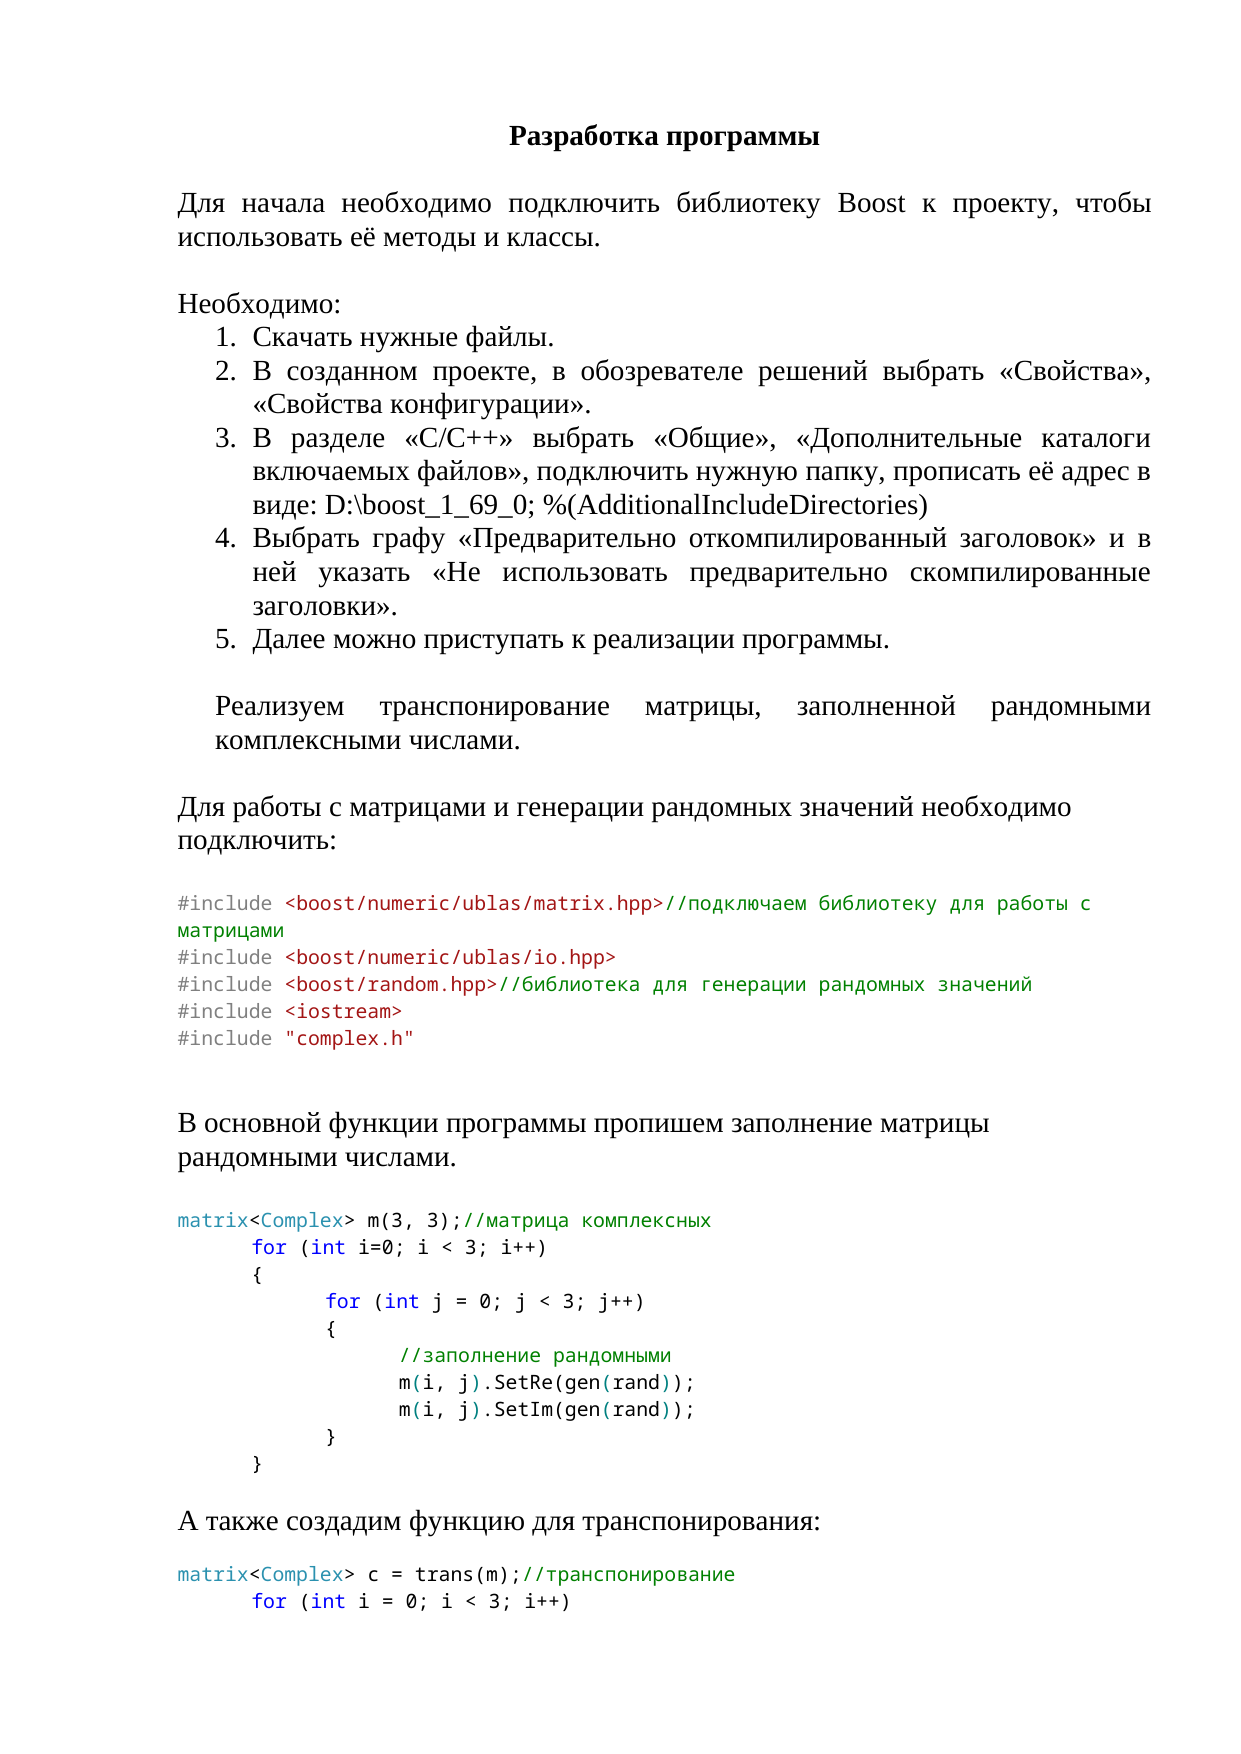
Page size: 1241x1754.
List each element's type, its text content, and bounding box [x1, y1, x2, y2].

list Далее можно приступать к реализации программы. [215, 621, 1152, 655]
text //заполнение рандомными [177, 1341, 1152, 1368]
text for (int i=0; i < 3; i++) [177, 1233, 1152, 1260]
text { [177, 1260, 1152, 1287]
text Разработка программы [177, 118, 1152, 152]
text m(i, j).SetRe(gen(rand)); [177, 1368, 1152, 1395]
text { [177, 1314, 1152, 1341]
text #include <iostream> [177, 997, 1152, 1024]
list Скачать нужные файлы. [215, 319, 1152, 353]
text #include <boost/numeric/ublas/matrix.hpp>//подключаем библиотеку для работы с матрицами [177, 856, 1152, 943]
list В созданном проекте, в обозревателе решений выбрать «Свойства», «Свойства конфигурации». [215, 353, 1152, 420]
list Выбрать графу «Предварительно откомпилированный заголовок» и в ней указать «Не использовать предварительно скомпилированные заголовки». [215, 521, 1152, 621]
list В разделе «С/С++» выбрать «Общие», «Дополнительные каталоги включаемых файлов», подключить нужную папку, прописать её адрес в виде: D:\boost_1_69_0; %(AdditionalIncludeDirectories) [215, 420, 1152, 521]
text m(i, j).SetIm(gen(rand)); [177, 1395, 1152, 1422]
text #include <boost/random.hpp>//библиотека для генерации рандомных значений [177, 971, 1152, 997]
text Необходимо: [177, 286, 1152, 319]
text #include "complex.h" [177, 1024, 1152, 1051]
text matrix<Complex> c = trans(m);//транспонирование [177, 1560, 1152, 1587]
text #include <boost/numeric/ublas/io.hpp> [177, 943, 1152, 971]
text } [177, 1449, 1152, 1476]
text for (int j = 0; j < 3; j++) [177, 1287, 1152, 1314]
text Для начала необходимо подключить библиотеку Boost к проекту, чтобы использовать её методы и классы. [177, 185, 1152, 252]
text В основной функции программы пропишем заполнение матрицы рандомными числами. matrix<Complex> m(3, 3);//матрица комплексных [177, 1105, 1152, 1233]
text Реализуем транспонирование матрицы, заполненной рандомными комплексными числами. [215, 688, 1152, 755]
text Для работы с матрицами и генерации рандомных значений необходимо подключить: [177, 789, 1152, 856]
text for (int i = 0; i < 3; i++) [177, 1587, 1152, 1614]
text А также создадим функцию для транспонирования: [177, 1503, 1152, 1560]
text } [177, 1422, 1152, 1449]
